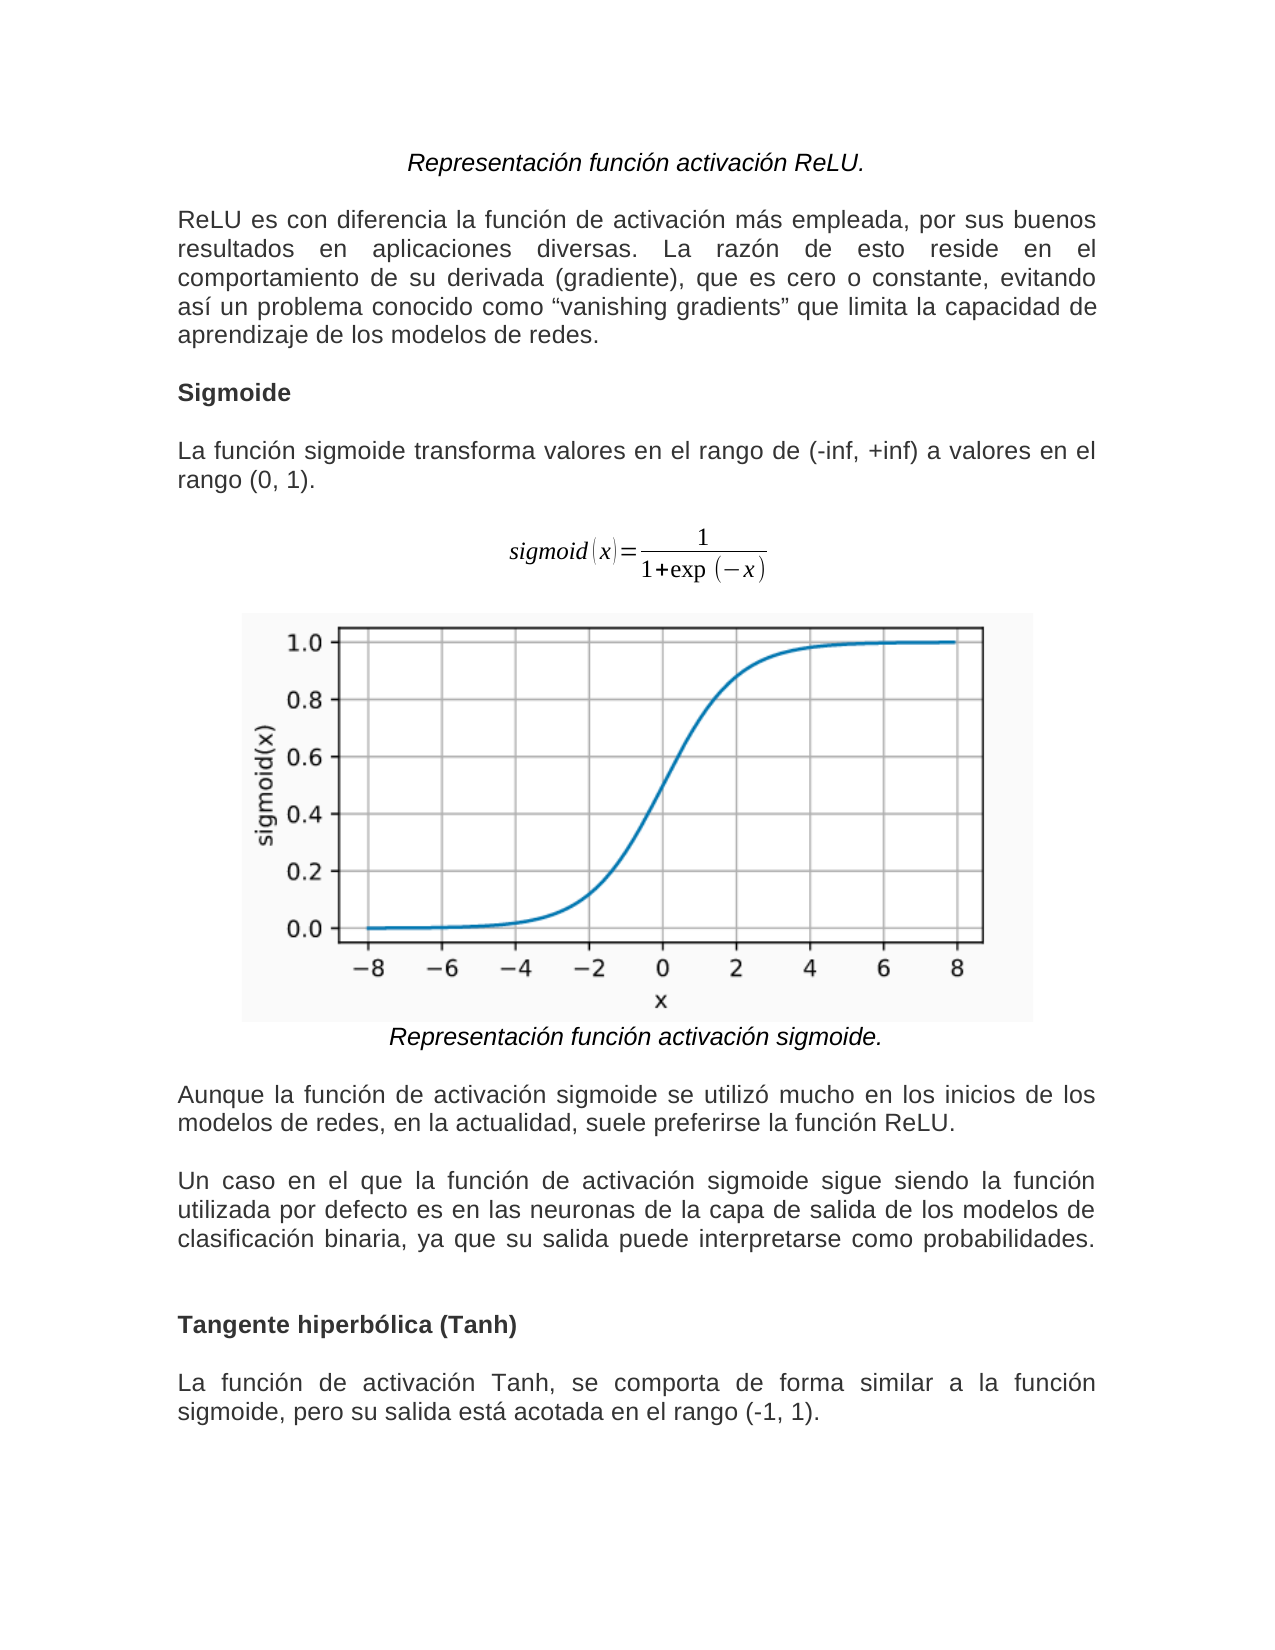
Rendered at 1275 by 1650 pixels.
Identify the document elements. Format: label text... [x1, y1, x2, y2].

text La función de activación Tanh, se comporta de forma similar a la función sigmoide, pero su salida está acotada en el rango (-1, 1). [177, 1368, 1098, 1425]
text ReLU es con diferencia la función de activación más empleada, por sus buenos resultados en aplicaciones diversas. La razón de esto reside en el comportamiento de su derivada (gradiente), que es cero o constante, evitando así un problema conocido como “vanishing gradients” que limita la capacidad de aprendizaje de los modelos de redes. [177, 206, 1098, 349]
text Representación función activación ReLU. [177, 148, 1098, 176]
text Tangente hiperbólica (Tanh) [177, 1310, 1098, 1338]
picture [241, 613, 1034, 1022]
text Aunque la función de activación sigmoide se utilizó mucho en los inicios de los modelos de redes, en la actualidad, suele preferirse la función ReLU. [177, 1080, 1098, 1137]
text La función sigmoide transforma valores en el rango de (-inf, +inf) a valores en el rango (0, 1). [177, 436, 1098, 494]
text Un caso en el que la función de activación sigmoide sigue siendo la función utilizada por defecto es en las neuronas de la capa de salida de los modelos de clasificación binaria, ya que su salida puede interpretarse como probabilidades. [177, 1166, 1098, 1281]
text Sigmoide [177, 378, 1098, 407]
